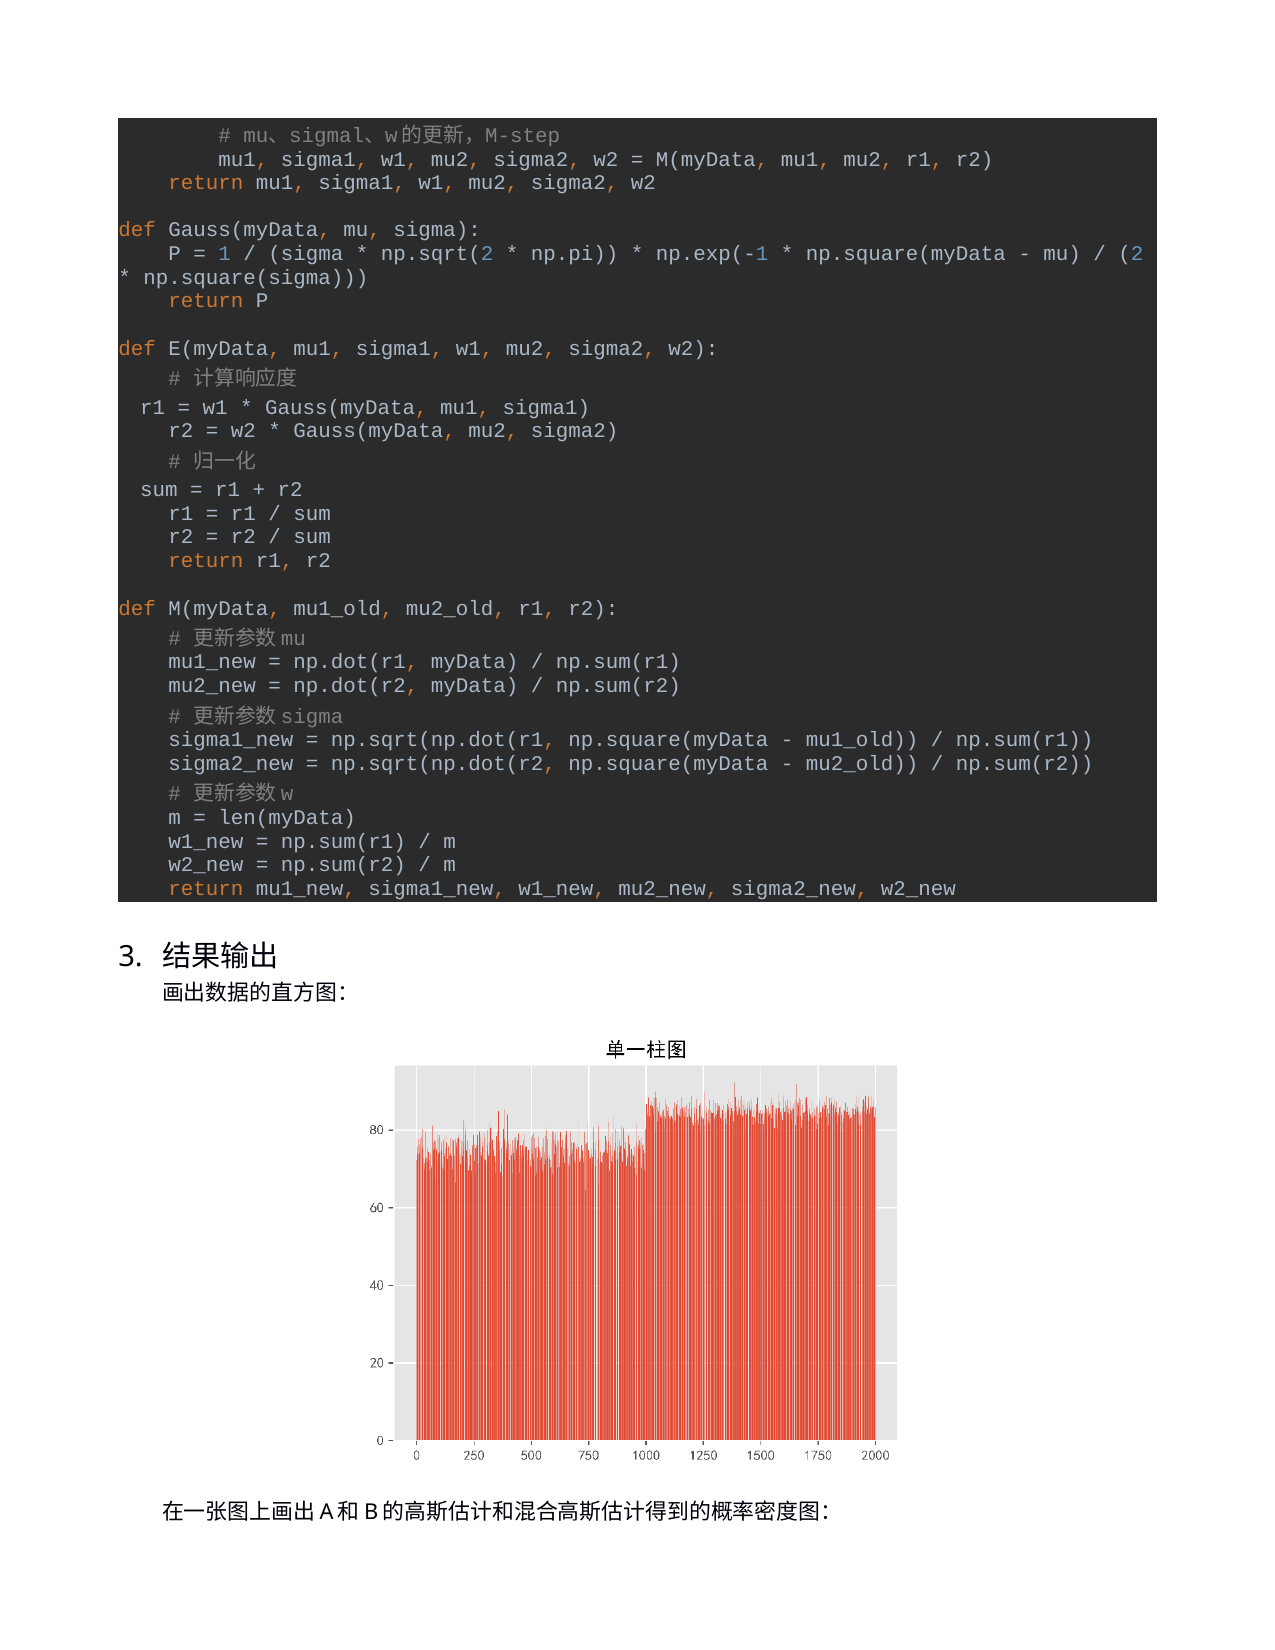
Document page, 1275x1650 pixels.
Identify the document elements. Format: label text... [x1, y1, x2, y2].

picture [312, 1006, 963, 1494]
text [118, 118, 1157, 902]
text 在一张图上画出A和B的高斯估计和混合高斯估计得到的概率密度图： [162, 1494, 1157, 1526]
text 画出数据的直方图： [162, 975, 1157, 1007]
list 结果输出 [118, 933, 1157, 975]
